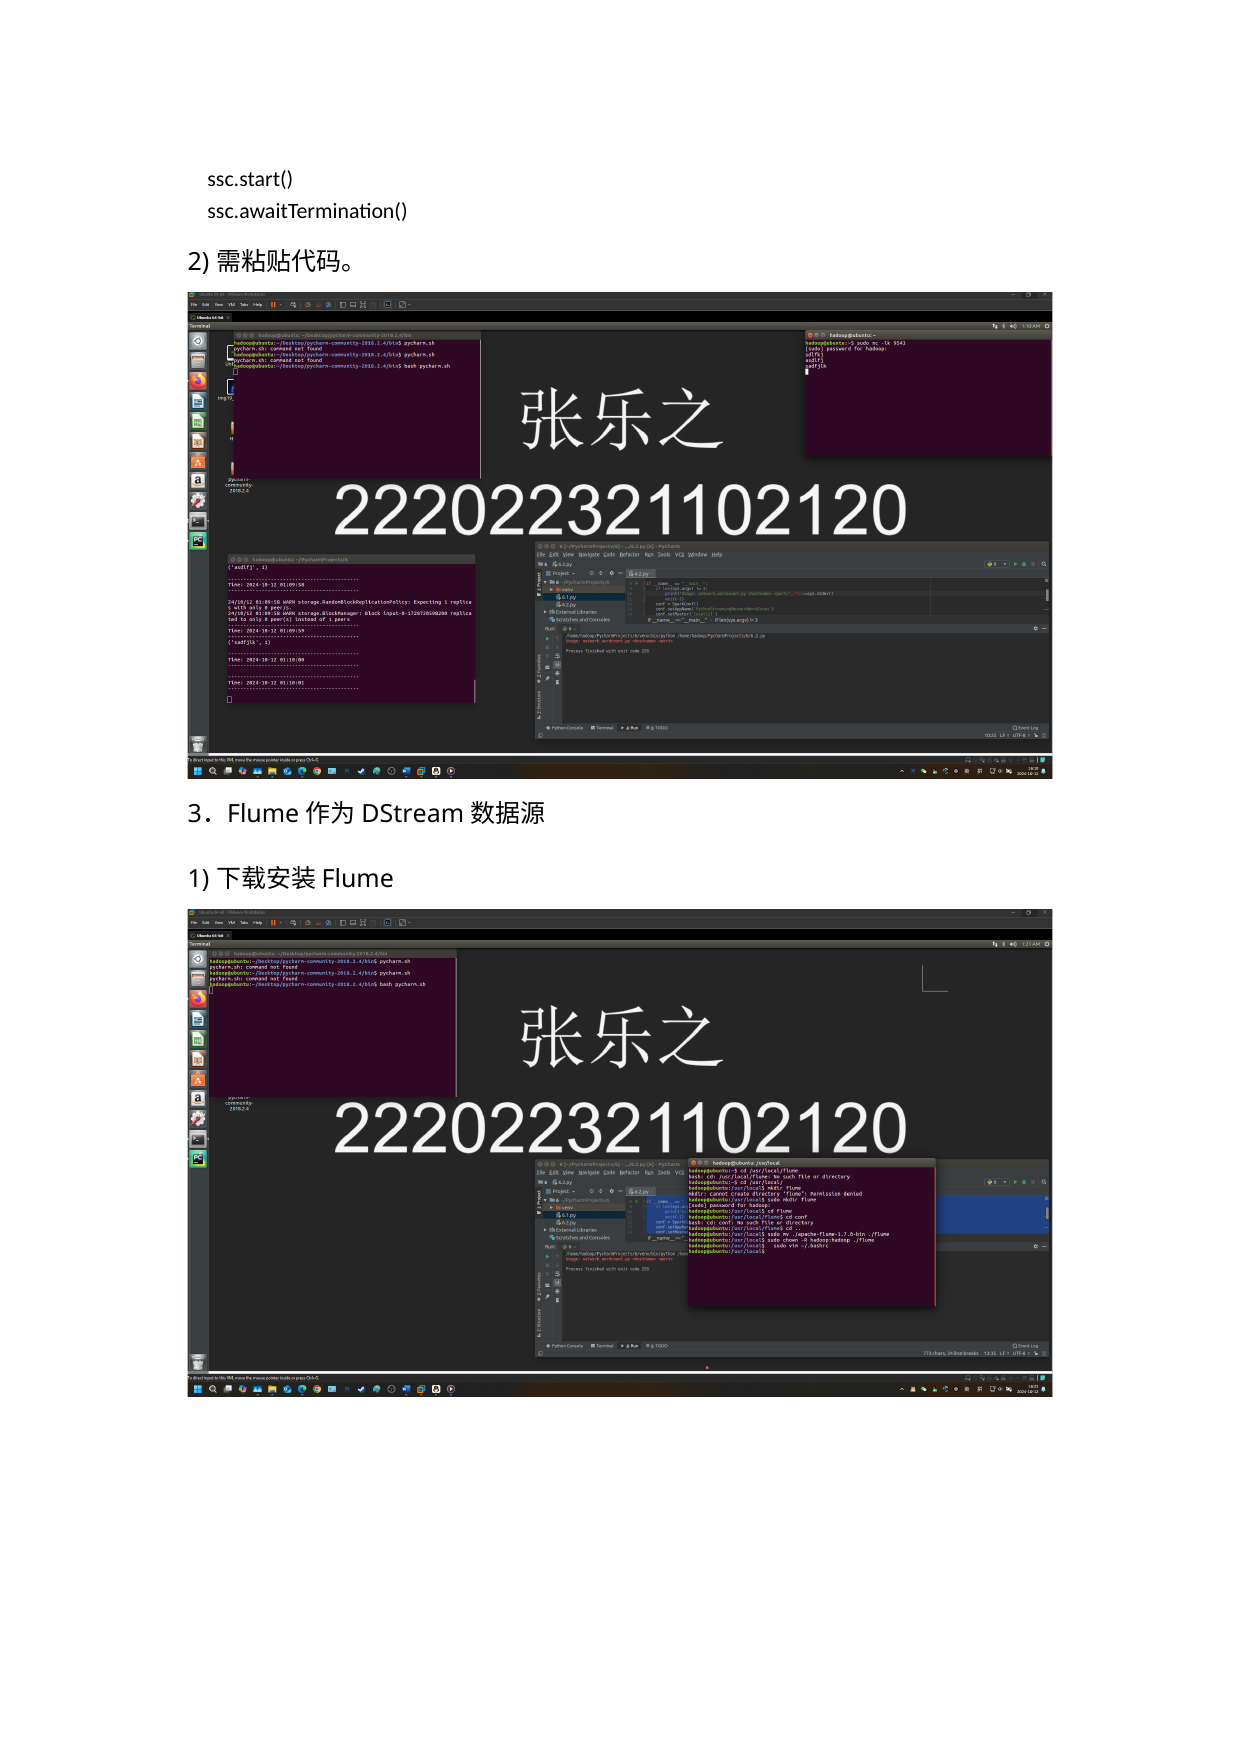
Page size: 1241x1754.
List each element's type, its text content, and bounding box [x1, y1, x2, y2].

text 2) 需粘贴代码。 [187, 227, 1053, 292]
text 3．Flume 作为 DStream 数据源 [187, 779, 1053, 844]
picture [187, 292, 1053, 779]
text 1) 下载安装 Flume [187, 844, 1053, 909]
picture [187, 909, 1053, 1397]
text ssc.awaitTermination() [187, 194, 1053, 227]
text ssc.start() [187, 162, 1053, 194]
